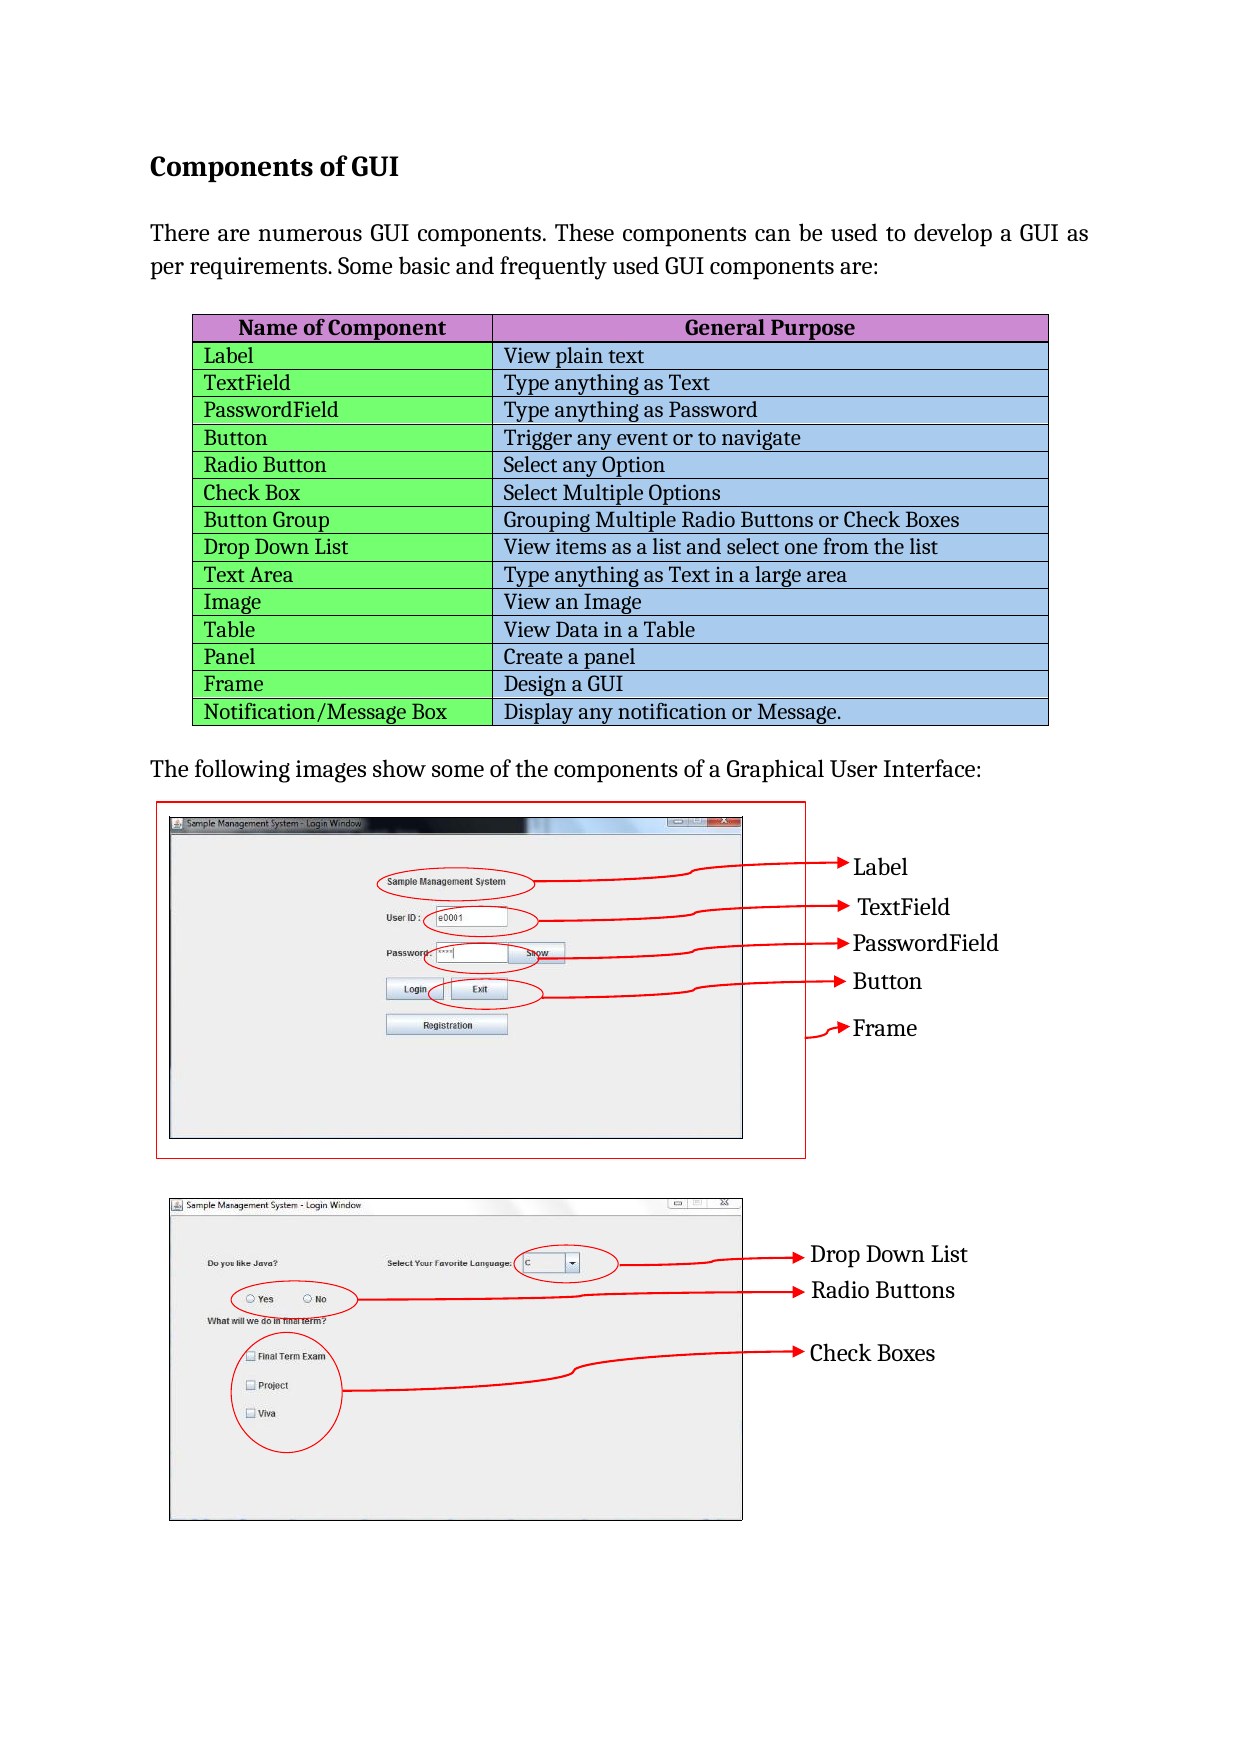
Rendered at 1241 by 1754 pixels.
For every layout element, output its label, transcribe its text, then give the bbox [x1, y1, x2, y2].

table_cell Select Multiple Options [493, 479, 1048, 506]
picture [232, 1333, 341, 1452]
table_cell Panel [193, 644, 492, 670]
table_cell Notification/Message Box [193, 699, 492, 725]
table_cell Design a GUI [493, 671, 1048, 697]
table_cell Type anything as Text [493, 370, 1048, 396]
table_cell Button Group [193, 507, 492, 533]
text The following images show some of the components of a Graphical User Interface: [150, 755, 1090, 783]
table_cell Frame [193, 671, 492, 697]
picture [515, 1246, 617, 1282]
text There are numerous GUI components. These components can be used to develop a GUI as per requirements. Some basic and frequently used GUI components are: [150, 219, 1090, 281]
table_cell View items as a list and select one from the list [493, 534, 1048, 561]
table_cell Drop Down List [193, 534, 492, 561]
table_cell View Data in a Table [493, 616, 1048, 643]
table_cell View plain text [493, 343, 1048, 369]
table_cell Select any Option [493, 452, 1048, 478]
table_cell Check Box [193, 479, 492, 506]
table_cell Type anything as Password [493, 397, 1048, 423]
table_cell Trigger any event or to navigate [493, 425, 1048, 451]
table_cell Grouping Multiple Radio Buttons or Check Boxes [493, 507, 1048, 533]
table_cell Text Area [193, 562, 492, 588]
table_cell View an Image [493, 589, 1048, 615]
picture [425, 907, 537, 936]
subtitle Components of GUI [150, 150, 1090, 183]
table_header General Purpose [493, 315, 1048, 341]
table_cell TextField [193, 370, 492, 396]
table_cell Type anything as Text in a large area [493, 562, 1048, 588]
picture [425, 944, 537, 973]
table_cell Image [193, 589, 492, 615]
table_cell Label [193, 343, 492, 369]
picture [378, 869, 534, 900]
table_cell Button [193, 425, 492, 451]
table_cell PasswordField [193, 397, 492, 423]
picture [170, 818, 742, 1138]
picture [170, 1199, 742, 1520]
table_cell Table [193, 616, 492, 643]
picture [430, 980, 542, 1008]
table_cell Create a panel [493, 644, 1048, 670]
table_cell Radio Button [193, 452, 492, 478]
table_cell Display any notification or Message. [493, 699, 1048, 725]
picture [232, 1282, 357, 1318]
table_header Name of Component [193, 315, 492, 341]
